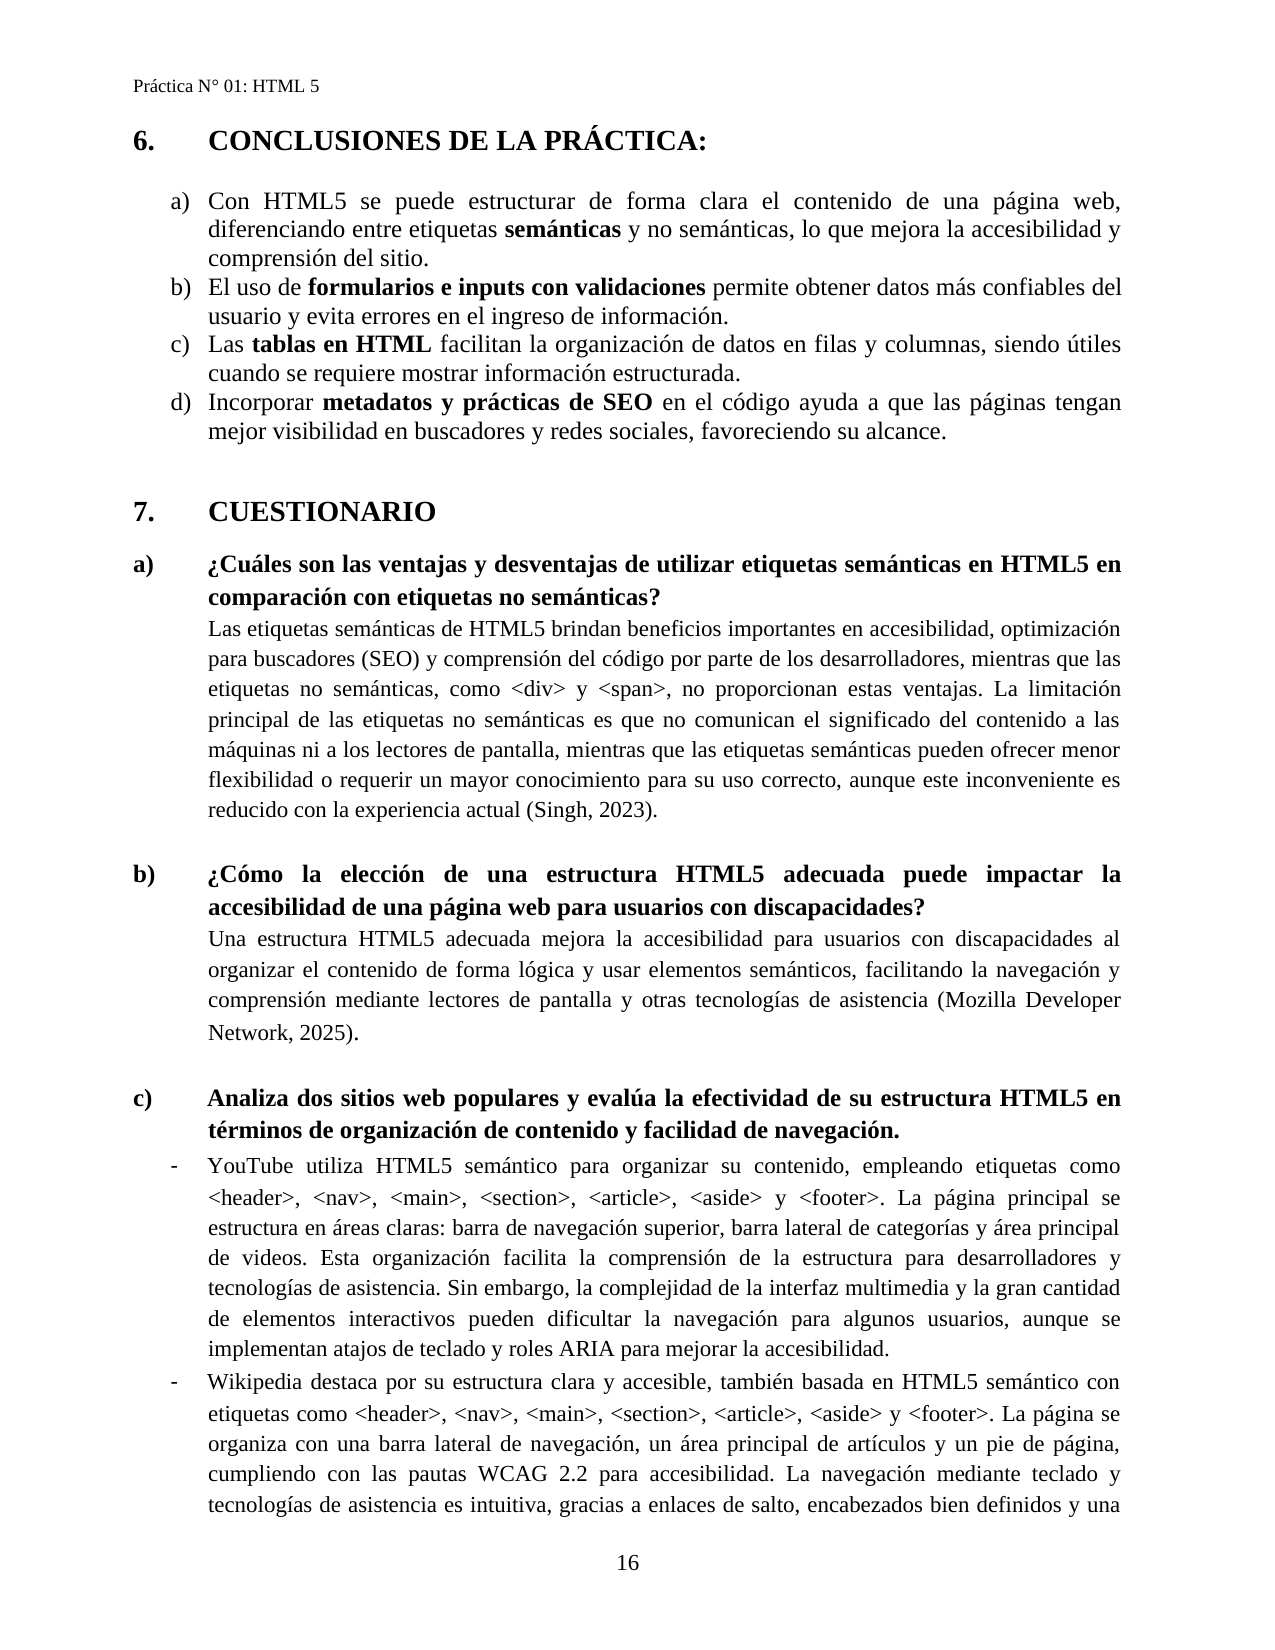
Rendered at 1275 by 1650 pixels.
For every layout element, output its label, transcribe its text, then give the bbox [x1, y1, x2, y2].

list Las etiquetas semánticas de HTML5 brindan beneficios importantes en accesibilidad, optimización para buscadores (SEO) y comprensión del código por parte de los desarrolladores, mientras que las etiquetas no semánticas, como <div> y <span>, no proporcionan estas ventajas. La limitación principal de las etiquetas no semánticas es que no comunican el significado del contenido a las máquinas ni a los lectores de pantalla, mientras que las etiquetas semánticas pueden ofrecer menor flexibilidad o requerir un mayor conocimiento para su uso correcto, aunque este inconveniente es reducido con la experiencia actual (Singh, 2023). [208, 702, 1122, 910]
list ¿Cuáles son las ventajas y desventajas de utilizar etiquetas semánticas en HTML5 en comparación con etiquetas no semánticas? [133, 636, 1122, 698]
list ¿Cómo la elección de una estructura HTML5 adecuada puede impactar la accesibilidad de una página web para usuarios con discapacidades? [133, 947, 1122, 1009]
list Con HTML5 se puede estructurar de forma clara el contenido de una página web, diferenciando entre etiquetas semánticas y no semánticas, lo que mejora la accesibilidad y comprensión del sitio. [170, 186, 1122, 272]
list Una estructura HTML5 adecuada mejora la accesibilidad para usuarios con discapacidades al organizar el contenido de forma lógica y usar elementos semánticos, facilitando la navegación y comprensión mediante lectores de pantalla y otras tecnologías de asistencia (Mozilla Developer Network, 2025). [208, 1013, 1122, 1133]
subtitle CUESTIONARIO [133, 582, 1122, 616]
list El uso de formularios e inputs con validaciones permite obtener datos más confiables del usuario y evita errores en el ingreso de información. [170, 301, 1122, 359]
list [170, 1452, 1122, 1544]
list Incorporar metadatos y prácticas de SEO en el código ayuda a que las páginas tengan mejor visibilidad en buscadores y redes sociales, favoreciendo su alcance. [170, 474, 1122, 532]
list Analiza dos sitios web populares y evalúa la efectividad de su estructura HTML5 en términos de organización de contenido y facilidad de navegación. [133, 1170, 1122, 1232]
subtitle CONCLUSIONES DE LA PRÁCTICA: [133, 123, 1122, 157]
list YouTube utiliza HTML5 semántico para organizar su contenido, empleando etiquetas como <header>, <nav>, <main>, <section>, <article>, <aside> y <footer>. La página principal se estructura en áreas claras: barra de navegación superior, barra lateral de categorías y área principal de videos. Esta organización facilita la comprensión de la estructura para desarrolladores y tecnologías de asistencia. Sin embargo, la complejidad de la interfaz multimedia y la gran cantidad de elementos interactivos pueden dificultar la navegación para algunos usuarios, aunque se implementan atajos de teclado y roles ARIA para mejorar la accesibilidad. [170, 1236, 1122, 1449]
list Las tablas en HTML facilitan la organización de datos en filas y columnas, siendo útiles cuando se requiere mostrar información estructurada. [170, 388, 1122, 445]
